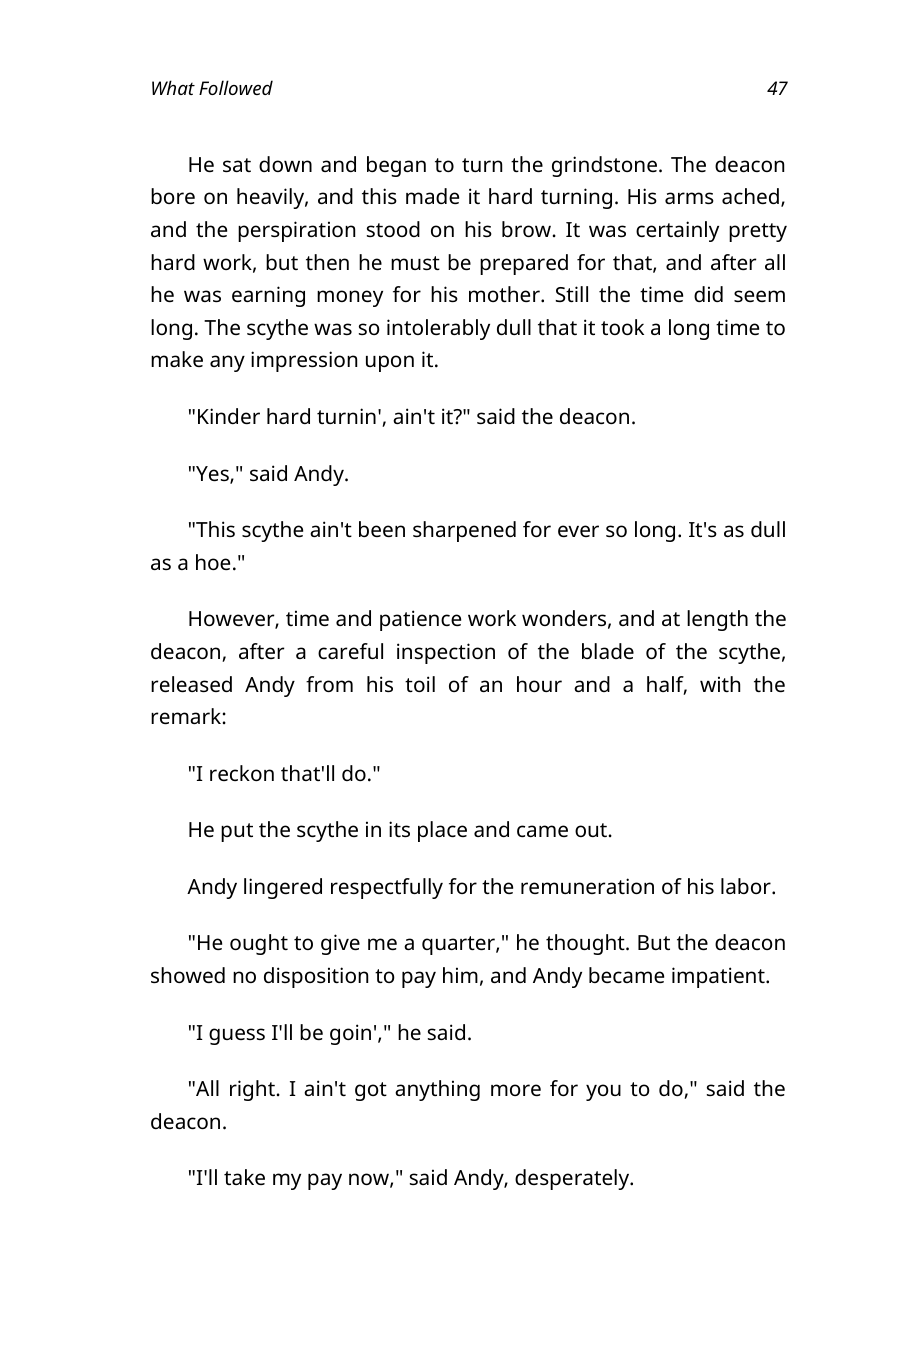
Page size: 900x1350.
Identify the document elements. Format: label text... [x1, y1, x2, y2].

text "This scythe ain't been sharpened for ever so long. It's as dull as a hoe." [150, 515, 787, 576]
text "I reckon that'll do." [150, 759, 787, 787]
text "I'll take my pay now," said Andy, desperately. [150, 1163, 787, 1192]
text "Kinder hard turnin', ain't it?" said the deacon. [150, 402, 787, 431]
text Andy lingered respectfully for the remuneration of his labor. [150, 872, 787, 900]
text He put the scythe in its place and came out. [150, 815, 787, 844]
text "Yes," said Andy. [150, 459, 787, 487]
text "He ought to give me a quarter," he thought. But the deacon showed no disposition to pay him, and Andy became impatient. [150, 928, 787, 989]
text "All right. I ain't got anything more for you to do," said the deacon. [150, 1074, 787, 1135]
text However, time and patience work wonders, and at length the deacon, after a careful inspection of the blade of the scythe, released Andy from his toil of an hour and a half, with the remark: [150, 604, 787, 731]
text "I guess I'll be goin'," he said. [150, 1018, 787, 1046]
